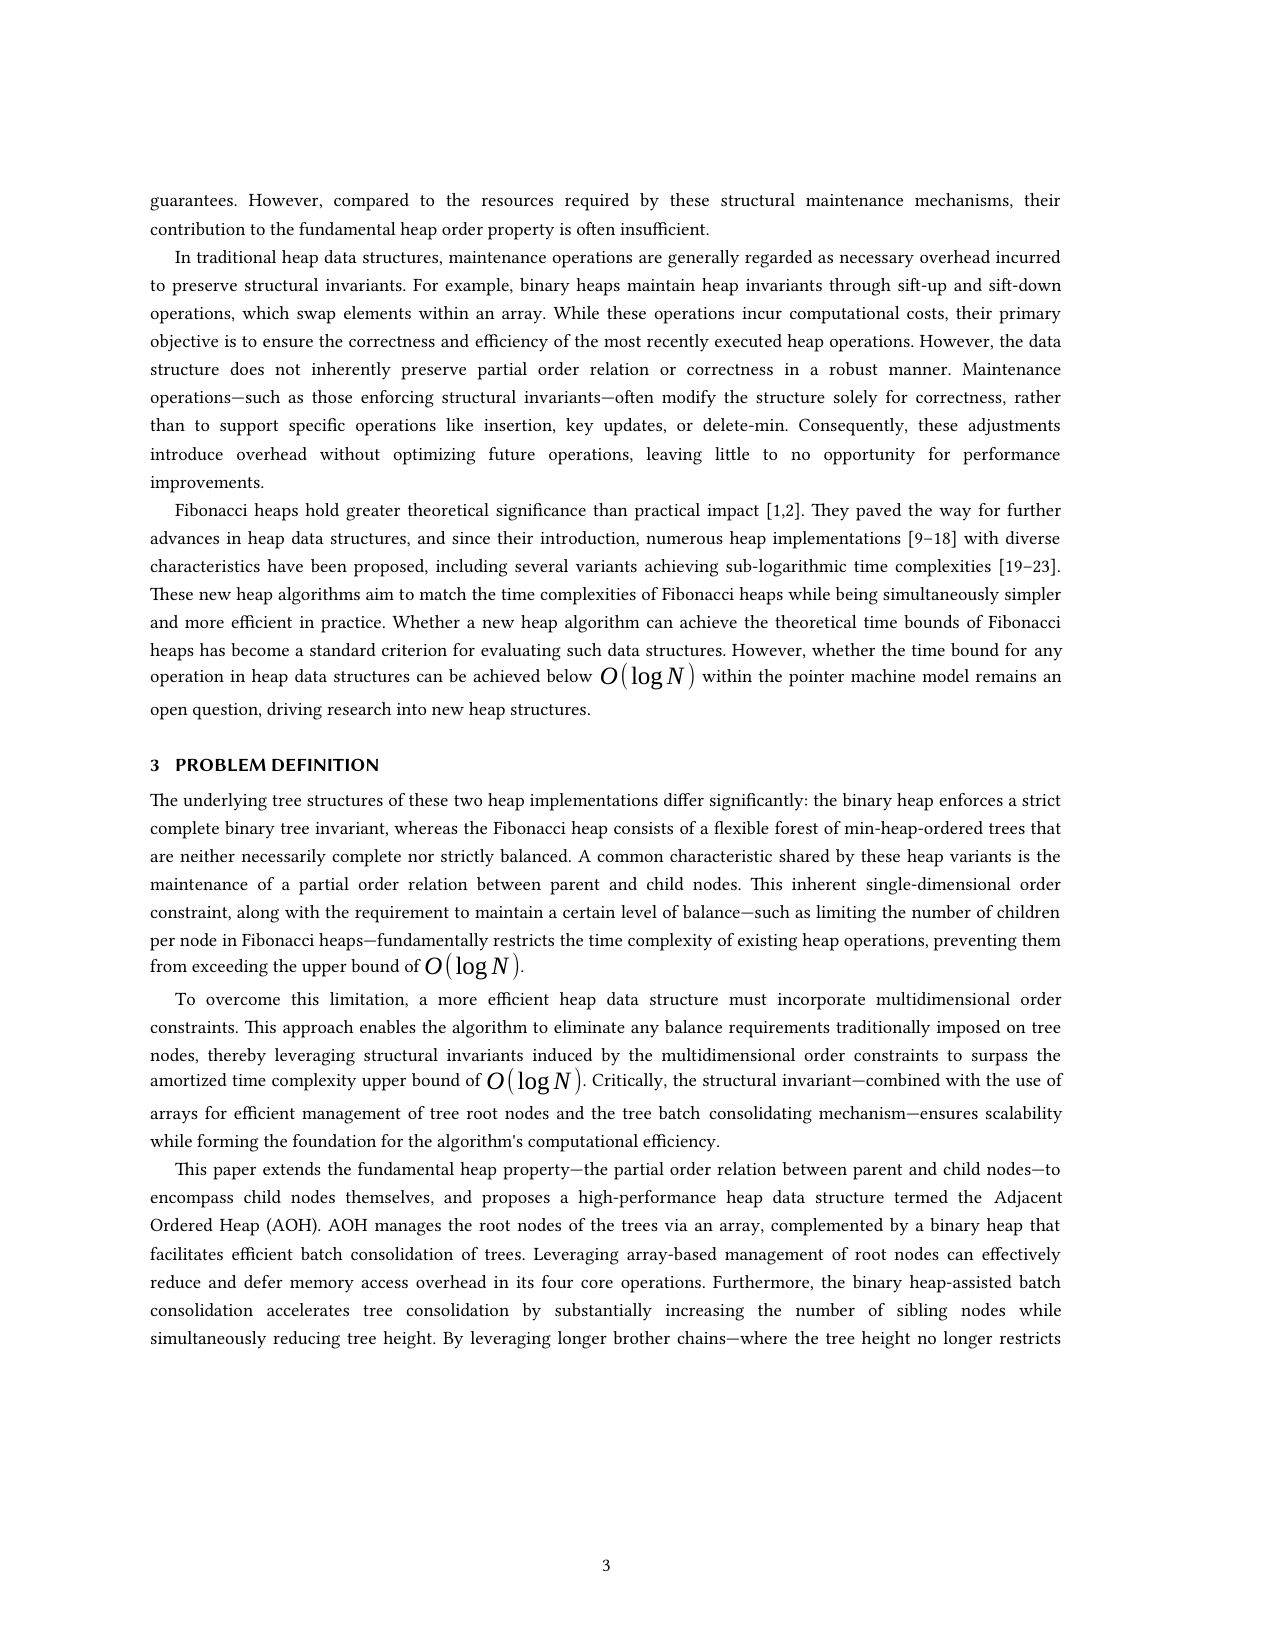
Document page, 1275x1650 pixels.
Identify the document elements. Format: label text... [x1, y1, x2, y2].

text To overcome this limitation, a more efficient heap data structure must incorporate multidimensional order constraints. This approach enables the algorithm to eliminate any balance requirements traditionally imposed on tree nodes, thereby leveraging structural invariants induced by the multidimensional order constraints to surpass the amortized time complexity upper bound of . Critically, the structural invariant—combined with the use of arrays for efficient management of tree root nodes and the tree batch consolidating mechanism—ensures scalability while forming the foundation for the algorithm's computational efficiency. [150, 981, 1062, 1152]
text The underlying tree structures of these two heap implementations differ significantly: the binary heap enforces a strict complete binary tree invariant, whereas the Fibonacci heap consists of a flexible forest of min-heap-ordered trees that are neither necessarily complete nor strictly balanced. A common characteristic shared by these heap variants is the maintenance of a partial order relation between parent and child nodes. This inherent single-dimensional order constraint, along with the requirement to maintain a certain level of balance—such as limiting the number of children per node in Fibonacci heaps—fundamentally restricts the time complexity of existing heap operations, preventing them from exceeding the upper bound of . [150, 783, 1062, 981]
text In traditional heap data structures, maintenance operations are generally regarded as necessary overhead incurred to preserve structural invariants. For example, binary heaps maintain heap invariants through sift-up and sift-down operations, which swap elements within an array. While these operations incur computational costs, their primary objective is to ensure the correctness and efficiency of the most recently executed heap operations. However, the data structure does not inherently preserve partial order relation or correctness in a robust manner. Maintenance operations—such as those enforcing structural invariants—often modify the structure solely for correctness, rather than to support specific operations like insertion, key updates, or delete-min. Consequently, these adjustments introduce overhead without optimizing future operations, leaving little to no opportunity for performance improvements. [150, 239, 1062, 493]
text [150, 1152, 1062, 1349]
text Fibonacci heaps hold greater theoretical significance than practical impact [1,2]. They paved the way for further advances in heap data structures, and since their introduction, numerous heap implementations [9–18] with diverse characteristics have been proposed, including several variants achieving sub-logarithmic time complexities [19–23]. These new heap algorithms aim to match the time complexities of Fibonacci heaps while being simultaneously simpler and more efficient in practice. Whether a new heap algorithm can achieve the theoretical time bounds of Fibonacci heaps has become a standard criterion for evaluating such data structures. However, whether the time bound for any operation in heap data structures can be achieved below within the pointer machine model remains an open question, driving research into new heap structures. [150, 493, 1062, 719]
text Problem Definition [150, 753, 1062, 776]
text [150, 183, 1062, 239]
